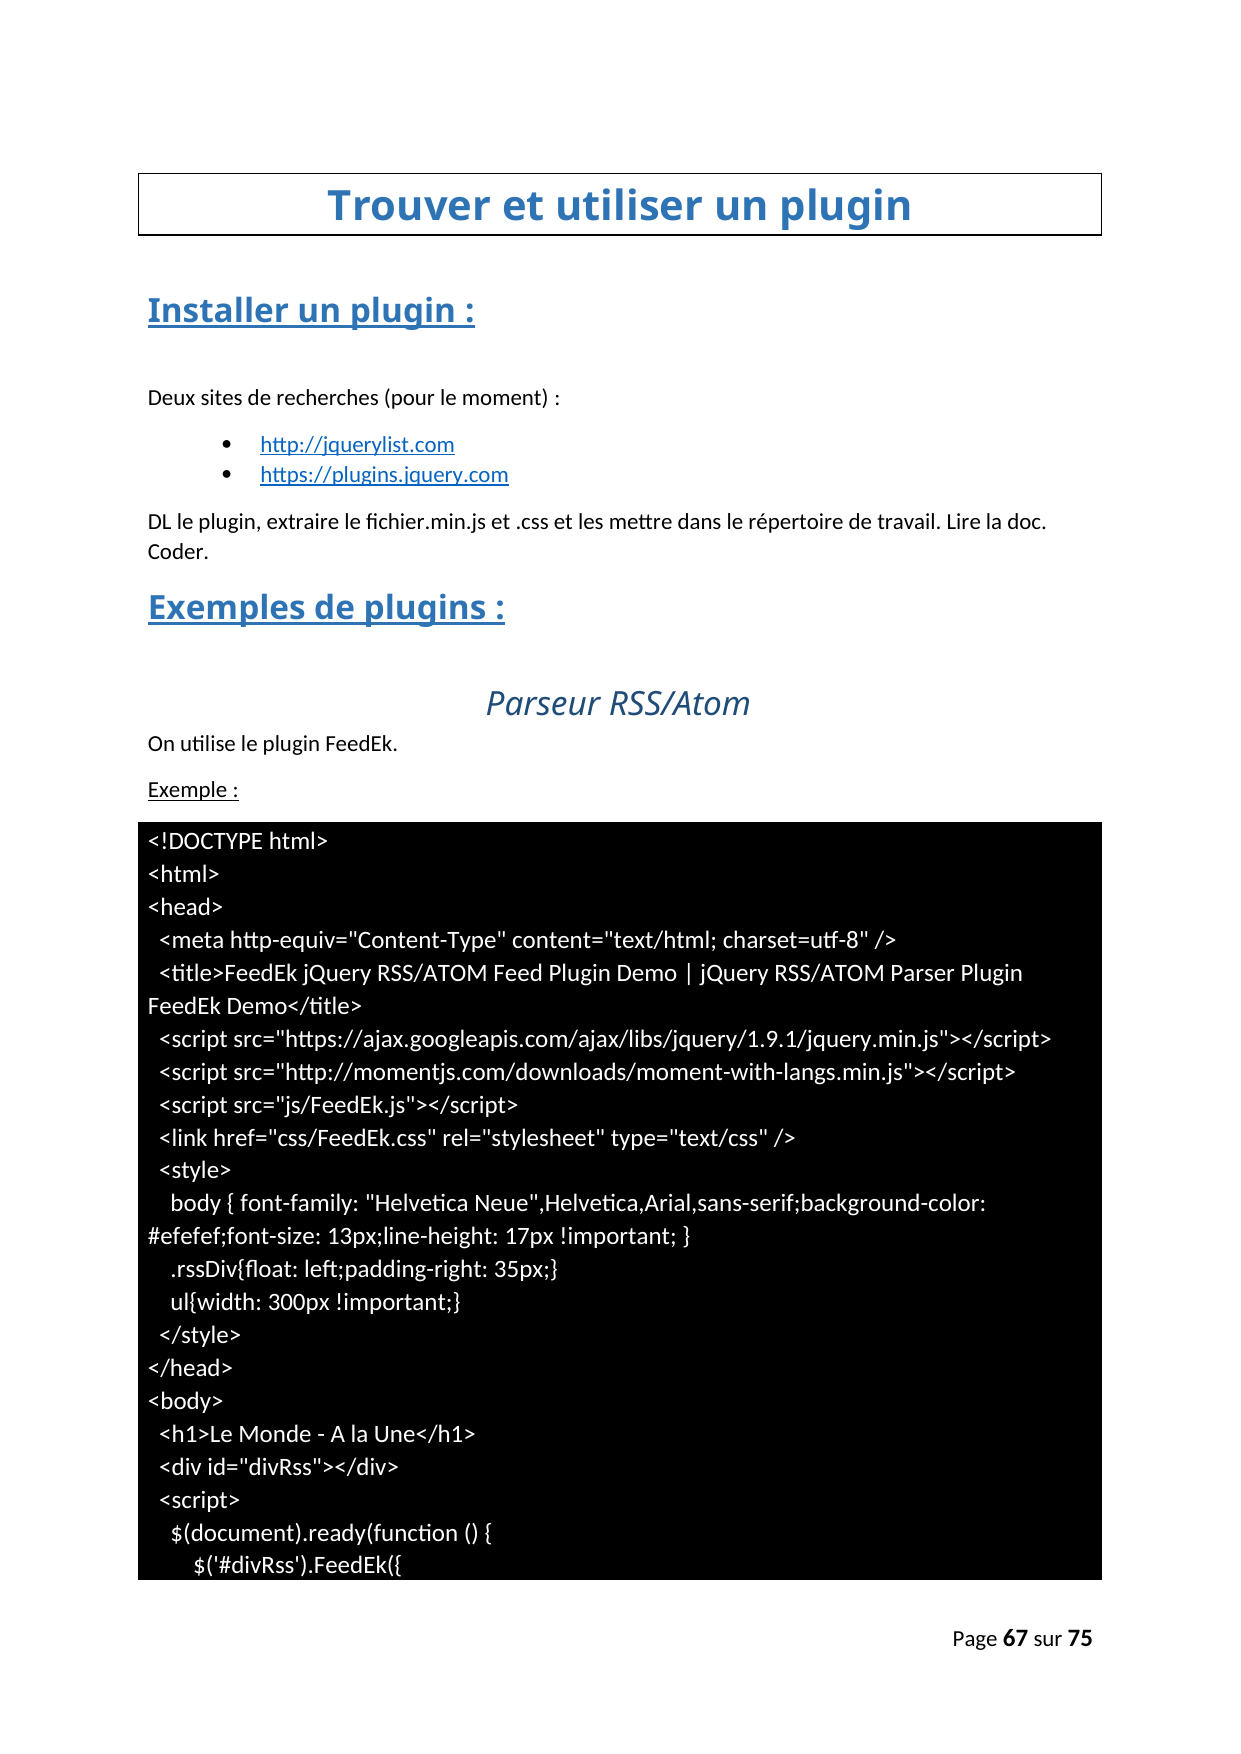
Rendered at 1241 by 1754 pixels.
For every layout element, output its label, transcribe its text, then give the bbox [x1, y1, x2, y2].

text <body> [139, 1382, 1101, 1415]
text DL le plugin, extraire le fichier.min.js et .css et les mettre dans le répertoire de travail. Lire la doc. Coder. [148, 507, 1093, 565]
text <script src="http://momentjs.com/downloads/moment-with-langs.min.js"></script> [139, 1053, 1101, 1086]
text $(document).ready(function () { [139, 1514, 1101, 1547]
text <html> [139, 855, 1101, 888]
text Exemple : [148, 776, 1093, 803]
subtitle Parseur RSS/Atom [148, 680, 1093, 725]
text </style> [139, 1316, 1101, 1349]
list http://jquerylist.com [223, 430, 1093, 458]
text <style> [139, 1152, 1101, 1184]
text <link href="css/FeedEk.css" rel="stylesheet" type="text/css" /> [139, 1119, 1101, 1152]
text </head> [139, 1349, 1101, 1382]
text On utilise le plugin FeedEk. [148, 729, 1093, 757]
list https://plugins.jquery.com [223, 460, 1093, 488]
text Deux sites de recherches (pour le moment) : [148, 383, 1093, 411]
text <script src="https://ajax.googleapis.com/ajax/libs/jquery/1.9.1/jquery.min.js"></script> [139, 1020, 1101, 1053]
text $('#divRss').FeedEk({ [139, 1547, 1101, 1579]
text <!DOCTYPE html> [139, 824, 1101, 855]
text body { font-family: "Helvetica Neue",Helvetica,Arial,sans-serif;background-color: #efefef;font-size: 13px;line-height: 17px !important; } [139, 1184, 1101, 1250]
text <h1>Le Monde - A la Une</h1> [139, 1415, 1101, 1448]
text <title>FeedEk jQuery RSS/ATOM Feed Plugin Demo | jQuery RSS/ATOM Parser Plugin FeedEk Demo</title> [139, 954, 1101, 1020]
text <meta http-equiv="Content-Type" content="text/html; charset=utf-8" /> [139, 921, 1101, 954]
text ul{width: 300px !important;} [139, 1283, 1101, 1316]
text <div id="divRss"></div> [139, 1448, 1101, 1481]
text <script> [139, 1481, 1101, 1514]
subtitle Trouver et utiliser un plugin [139, 174, 1101, 234]
subtitle Installer un plugin : [148, 287, 1093, 332]
text <head> [139, 888, 1101, 921]
text <script src="js/FeedEk.js"></script> [139, 1086, 1101, 1119]
subtitle Exemples de plugins : [148, 584, 1093, 629]
text .rssDiv{float: left;padding-right: 35px;} [139, 1250, 1101, 1283]
